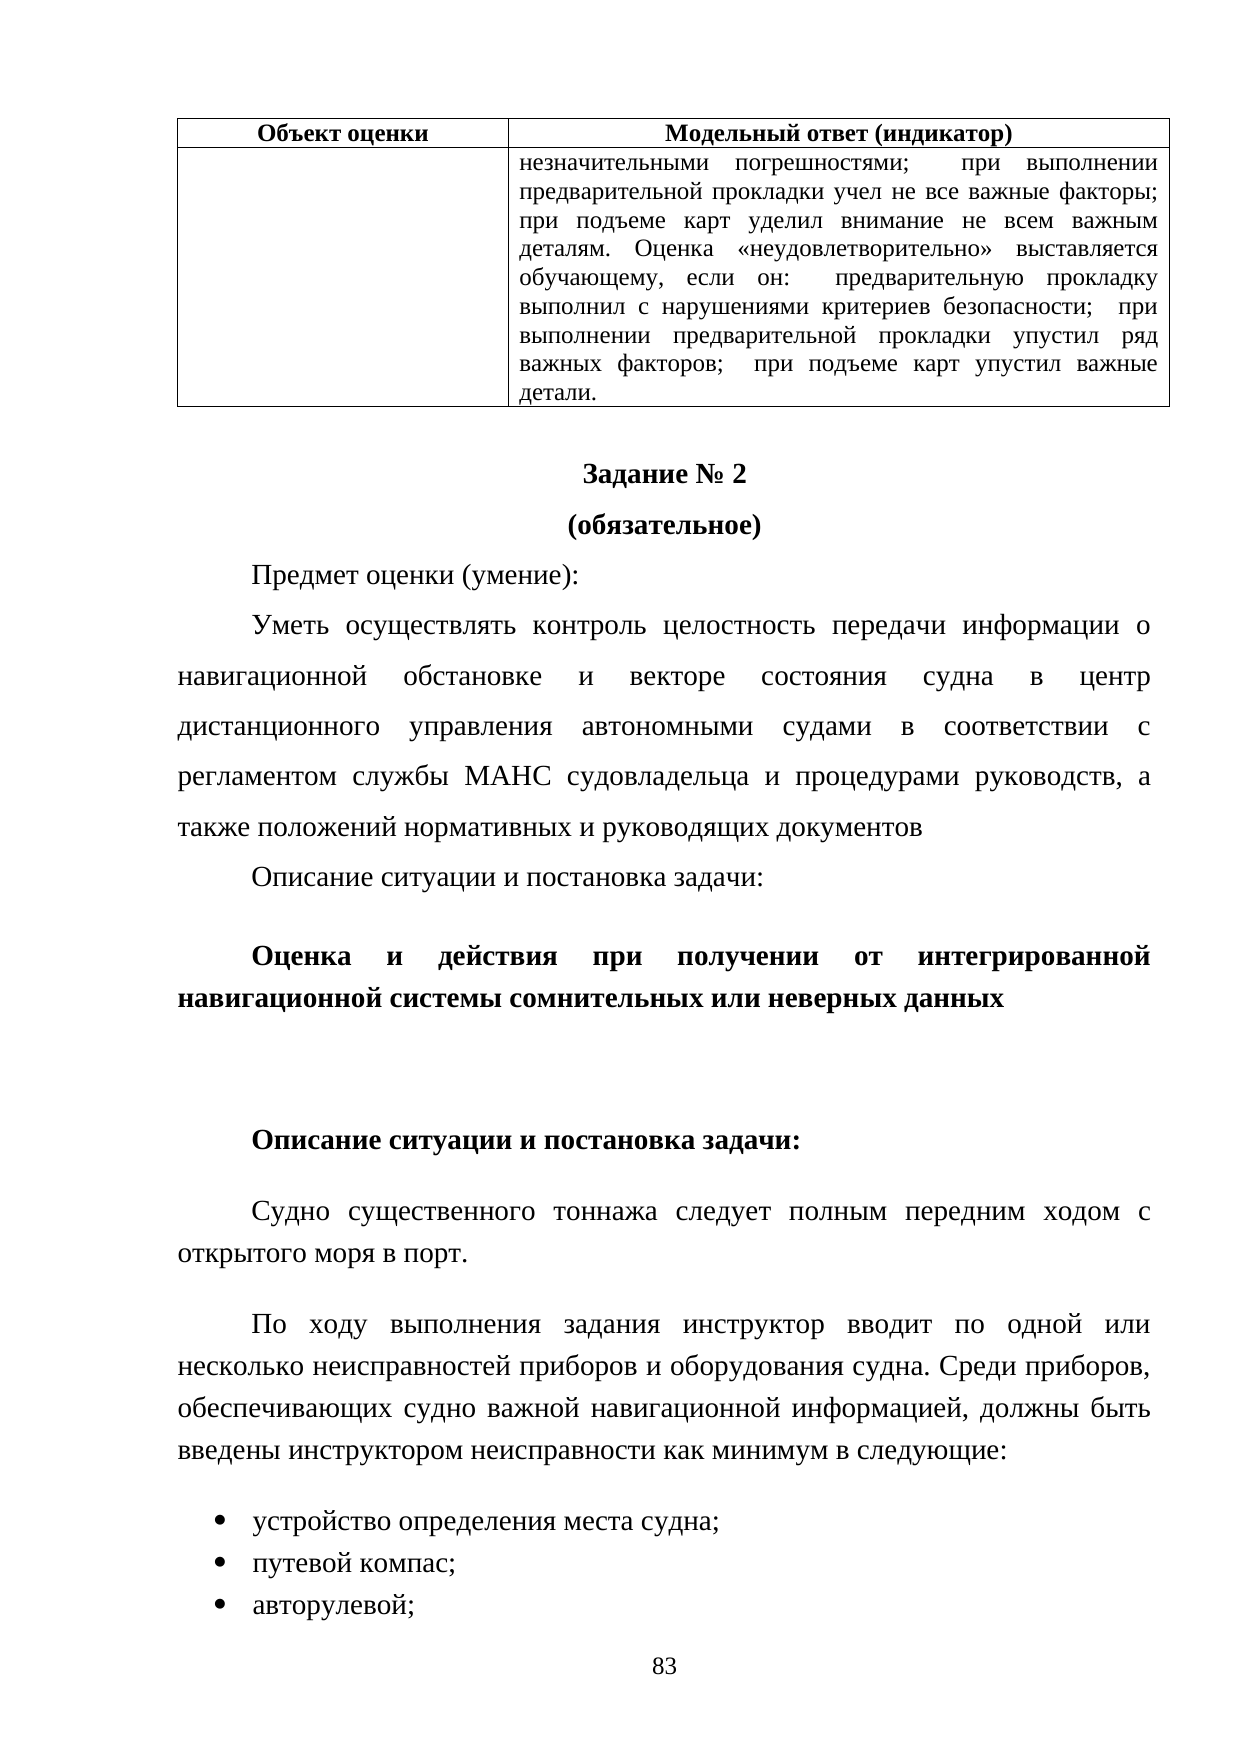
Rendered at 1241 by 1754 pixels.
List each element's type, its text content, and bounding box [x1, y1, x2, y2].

text (обязательное) [177, 507, 1152, 540]
text Судно существенного тоннажа следует полным передним ходом с открытого моря в порт. [177, 1193, 1152, 1269]
text Задание № 2 [177, 457, 1152, 490]
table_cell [509, 148, 1169, 406]
text Описание ситуации и постановка задачи: [177, 859, 1152, 893]
text Предмет оценки (умение): [177, 557, 1152, 591]
table_header Модельный ответ (индикатор) [509, 119, 1169, 147]
table_header Объект оценки [178, 119, 508, 147]
list путевой компас; [215, 1545, 1152, 1579]
list авторулевой; [215, 1587, 1152, 1621]
list устройство определения места судна; [215, 1503, 1152, 1537]
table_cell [178, 148, 508, 406]
text По ходу выполнения задания инструктор вводит по одной или несколько неисправностей приборов и оборудования судна. Среди приборов, обеспечивающих судно важной навигационной информацией, должны быть введены инструктором неисправности как минимум в следующие: [177, 1306, 1152, 1466]
text Уметь осуществлять контроль целостность передачи информации о навигационной обстановке и векторе состояния судна в центр дистанционного управления автономными судами в соответствии с регламентом службы МАНС судовладельца и процедурами руководств, а также положений нормативных и руководящих документов [177, 607, 1152, 842]
text Описание ситуации и постановка задачи: [177, 1122, 1152, 1156]
text Оценка и действия при получении от интегрированной навигационной системы сомнительных или неверных данных [177, 938, 1152, 1014]
